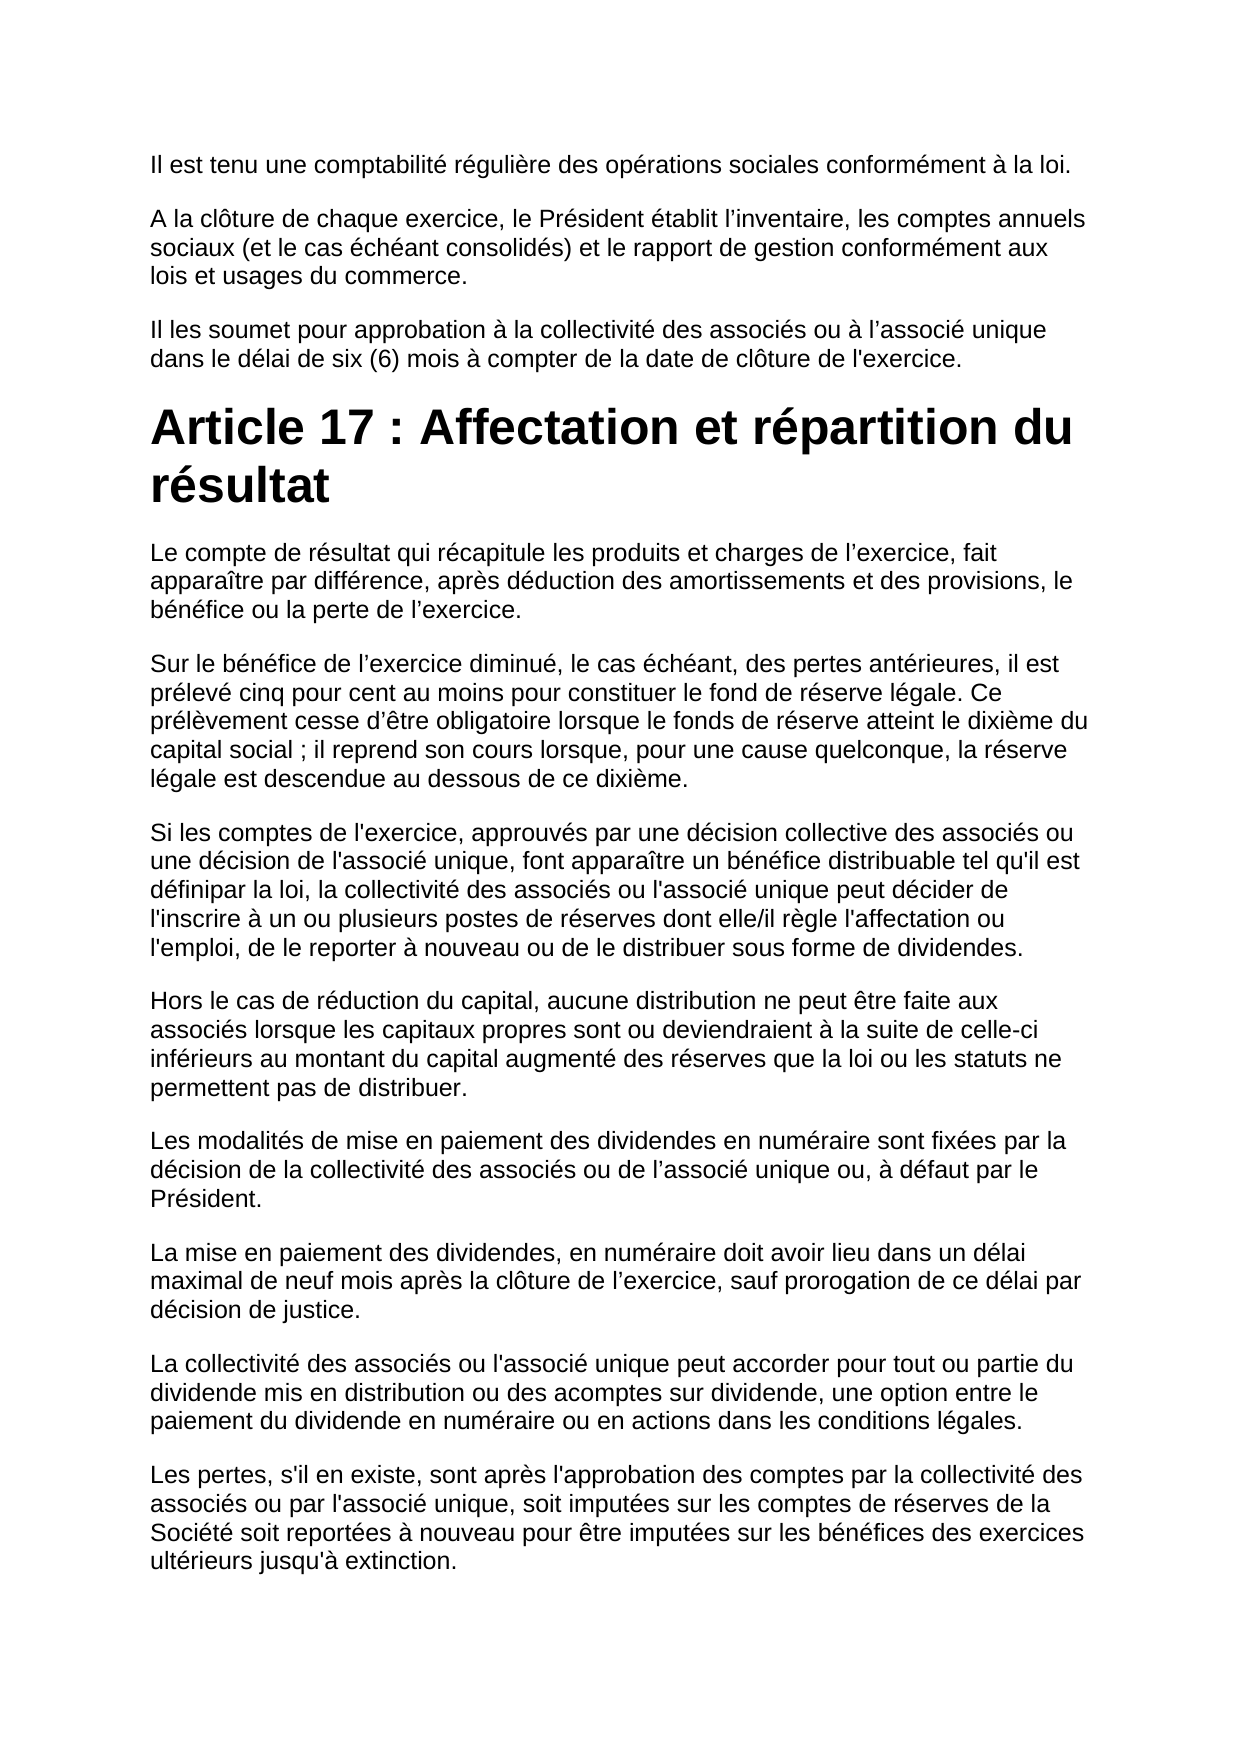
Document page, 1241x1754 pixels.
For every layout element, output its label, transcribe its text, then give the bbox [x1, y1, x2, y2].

text Les pertes, s'il en existe, sont après l'approbation des comptes par la collectivité des associés ou par l'associé unique, soit imputées sur les comptes de réserves de la Société soit reportées à nouveau pour être imputées sur les bénéfices des exercices ultérieurs jusqu'à extinction. [150, 1460, 1090, 1575]
text Les modalités de mise en paiement des dividendes en numéraire sont fixées par la décision de la collectivité des associés ou de l’associé unique ou, à défaut par le Président. [150, 1126, 1090, 1212]
text Il est tenu une comptabilité régulière des opérations sociales conformément à la loi. [150, 150, 1090, 179]
text Sur le bénéfice de l’exercice diminué, le cas échéant, des pertes antérieures, il est prélevé cinq pour cent au moins pour constituer le fond de réserve légale. Ce prélèvement cesse d’être obligatoire lorsque le fonds de réserve atteint le dixième du capital social ; il reprend son cours lorsque, pour une cause quelconque, la réserve légale est descendue au dessous de ce dixième. [150, 649, 1090, 792]
text Article 17 : Affectation et répartition du résultat [150, 397, 1090, 512]
text Hors le cas de réduction du capital, aucune distribution ne peut être faite aux associés lorsque les capitaux propres sont ou deviendraient à la suite de celle-ci inférieurs au montant du capital augmenté des réserves que la loi ou les statuts ne permettent pas de distribuer. [150, 986, 1090, 1101]
text Le compte de résultat qui récapitule les produits et charges de l’exercice, fait apparaître par différence, après déduction des amortissements et des provisions, le bénéfice ou la perte de l’exercice. [150, 537, 1090, 624]
text La mise en paiement des dividendes, en numéraire doit avoir lieu dans un délai maximal de neuf mois après la clôture de l’exercice, sauf prorogation de ce délai par décision de justice. [150, 1237, 1090, 1324]
text Si les comptes de l'exercice, approuvés par une décision collective des associés ou une décision de l'associé unique, font apparaître un bénéfice distribuable tel qu'il est définipar la loi, la collectivité des associés ou l'associé unique peut décider de l'inscrire à un ou plusieurs postes de réserves dont elle/il règle l'affectation ou l'emploi, de le reporter à nouveau ou de le distribuer sous forme de dividendes. [150, 817, 1090, 961]
text A la clôture de chaque exercice, le Président établit l’inventaire, les comptes annuels sociaux (et le cas échéant consolidés) et le rapport de gestion conformément aux lois et usages du commerce. [150, 204, 1090, 290]
text Il les soumet pour approbation à la collectivité des associés ou à l’associé unique dans le délai de six (6) mois à compter de la date de clôture de l'exercice. [150, 315, 1090, 372]
text La collectivité des associés ou l'associé unique peut accorder pour tout ou partie du dividende mis en distribution ou des acomptes sur dividende, une option entre le paiement du dividende en numéraire ou en actions dans les conditions légales. [150, 1349, 1090, 1435]
